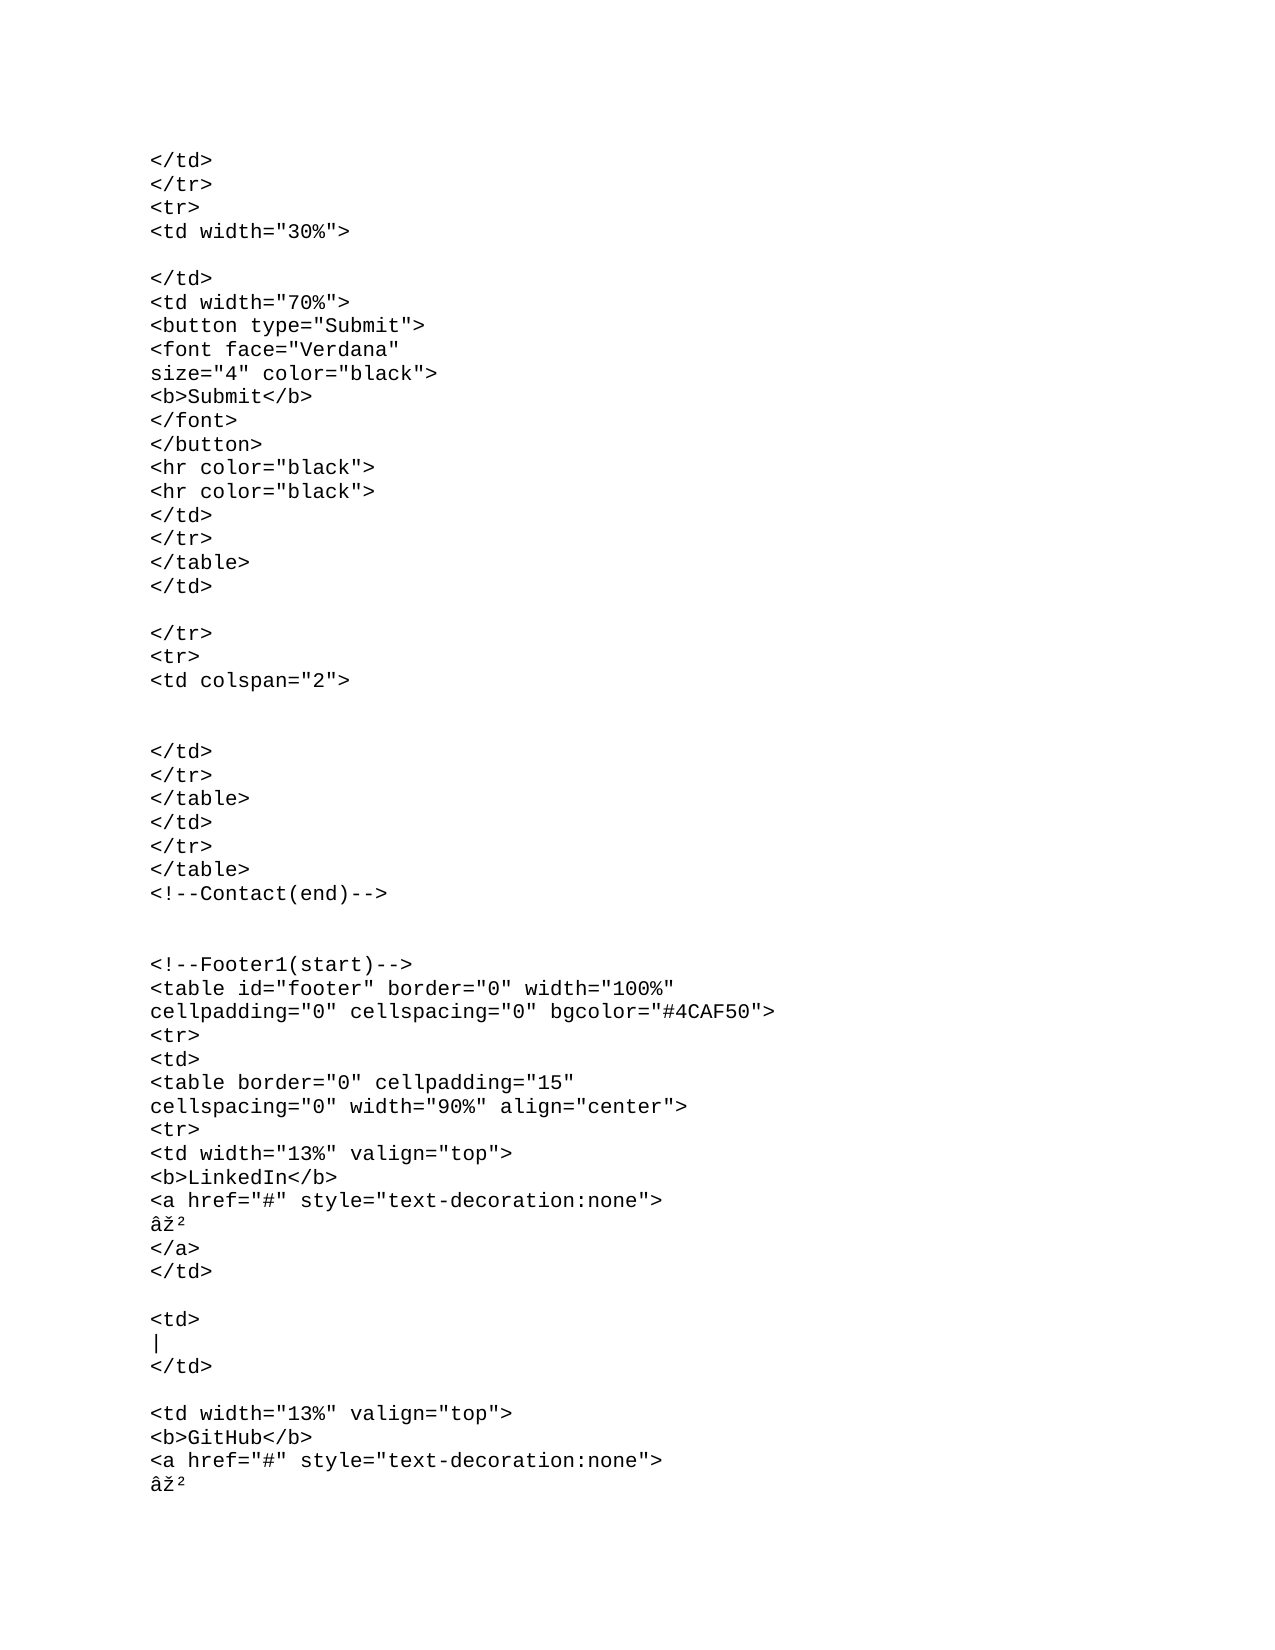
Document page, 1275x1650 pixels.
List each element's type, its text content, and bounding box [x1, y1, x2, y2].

text <table id="footer" border="0" width="100%" [150, 978, 1125, 1001]
text </tr> [150, 174, 1125, 197]
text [150, 1190, 1125, 1214]
text </td> [150, 1356, 1125, 1379]
text </td> [150, 1261, 1125, 1285]
text <tr> [150, 197, 1125, 221]
text <tr> [150, 1025, 1125, 1048]
text <td width="70%"> [150, 292, 1125, 316]
text </tr> [150, 836, 1125, 859]
text <td width="13%" valign="top"> [150, 1403, 1125, 1427]
text | [150, 1332, 1125, 1356]
text <b>LinkedIn</b> [150, 1167, 1125, 1190]
text </td> [150, 150, 1125, 174]
text <font face="Verdana" [150, 339, 1125, 363]
text cellspacing="0" width="90%" align="center"> [150, 1096, 1125, 1119]
text <hr color="black"> [150, 457, 1125, 481]
text </table> [150, 859, 1125, 883]
text </tr> [150, 765, 1125, 788]
text </a> [150, 1238, 1125, 1261]
text </td> [150, 268, 1125, 292]
text âž² [150, 1214, 1125, 1238]
text <!--Footer1(start)--> [150, 954, 1125, 978]
text <td> [150, 1048, 1125, 1072]
text </td> [150, 812, 1125, 836]
text âž² [150, 1474, 1125, 1498]
text cellpadding="0" cellspacing="0" bgcolor="#4CAF50"> [150, 1001, 1125, 1025]
text </button> [150, 434, 1125, 457]
text <td> [150, 1309, 1125, 1332]
text </tr> [150, 623, 1125, 647]
text </tr> [150, 528, 1125, 552]
text </table> [150, 788, 1125, 812]
text </table> [150, 552, 1125, 576]
text </td> [150, 741, 1125, 765]
text <button type="Submit"> [150, 316, 1125, 339]
text </td> [150, 576, 1125, 599]
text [150, 1451, 1125, 1474]
text <td width="13%" valign="top"> [150, 1143, 1125, 1167]
text <hr color="black"> [150, 481, 1125, 505]
text <td width="30%"> [150, 221, 1125, 244]
text size="4" color="black"> [150, 363, 1125, 386]
text <b>GitHub</b> [150, 1427, 1125, 1451]
text <table border="0" cellpadding="15" [150, 1072, 1125, 1096]
text <tr> [150, 1119, 1125, 1143]
text </font> [150, 410, 1125, 434]
text </td> [150, 505, 1125, 528]
text <td colspan="2"> [150, 670, 1125, 694]
text <b>Submit</b> [150, 386, 1125, 410]
text <!--Contact(end)--> [150, 883, 1125, 907]
text <tr> [150, 647, 1125, 670]
